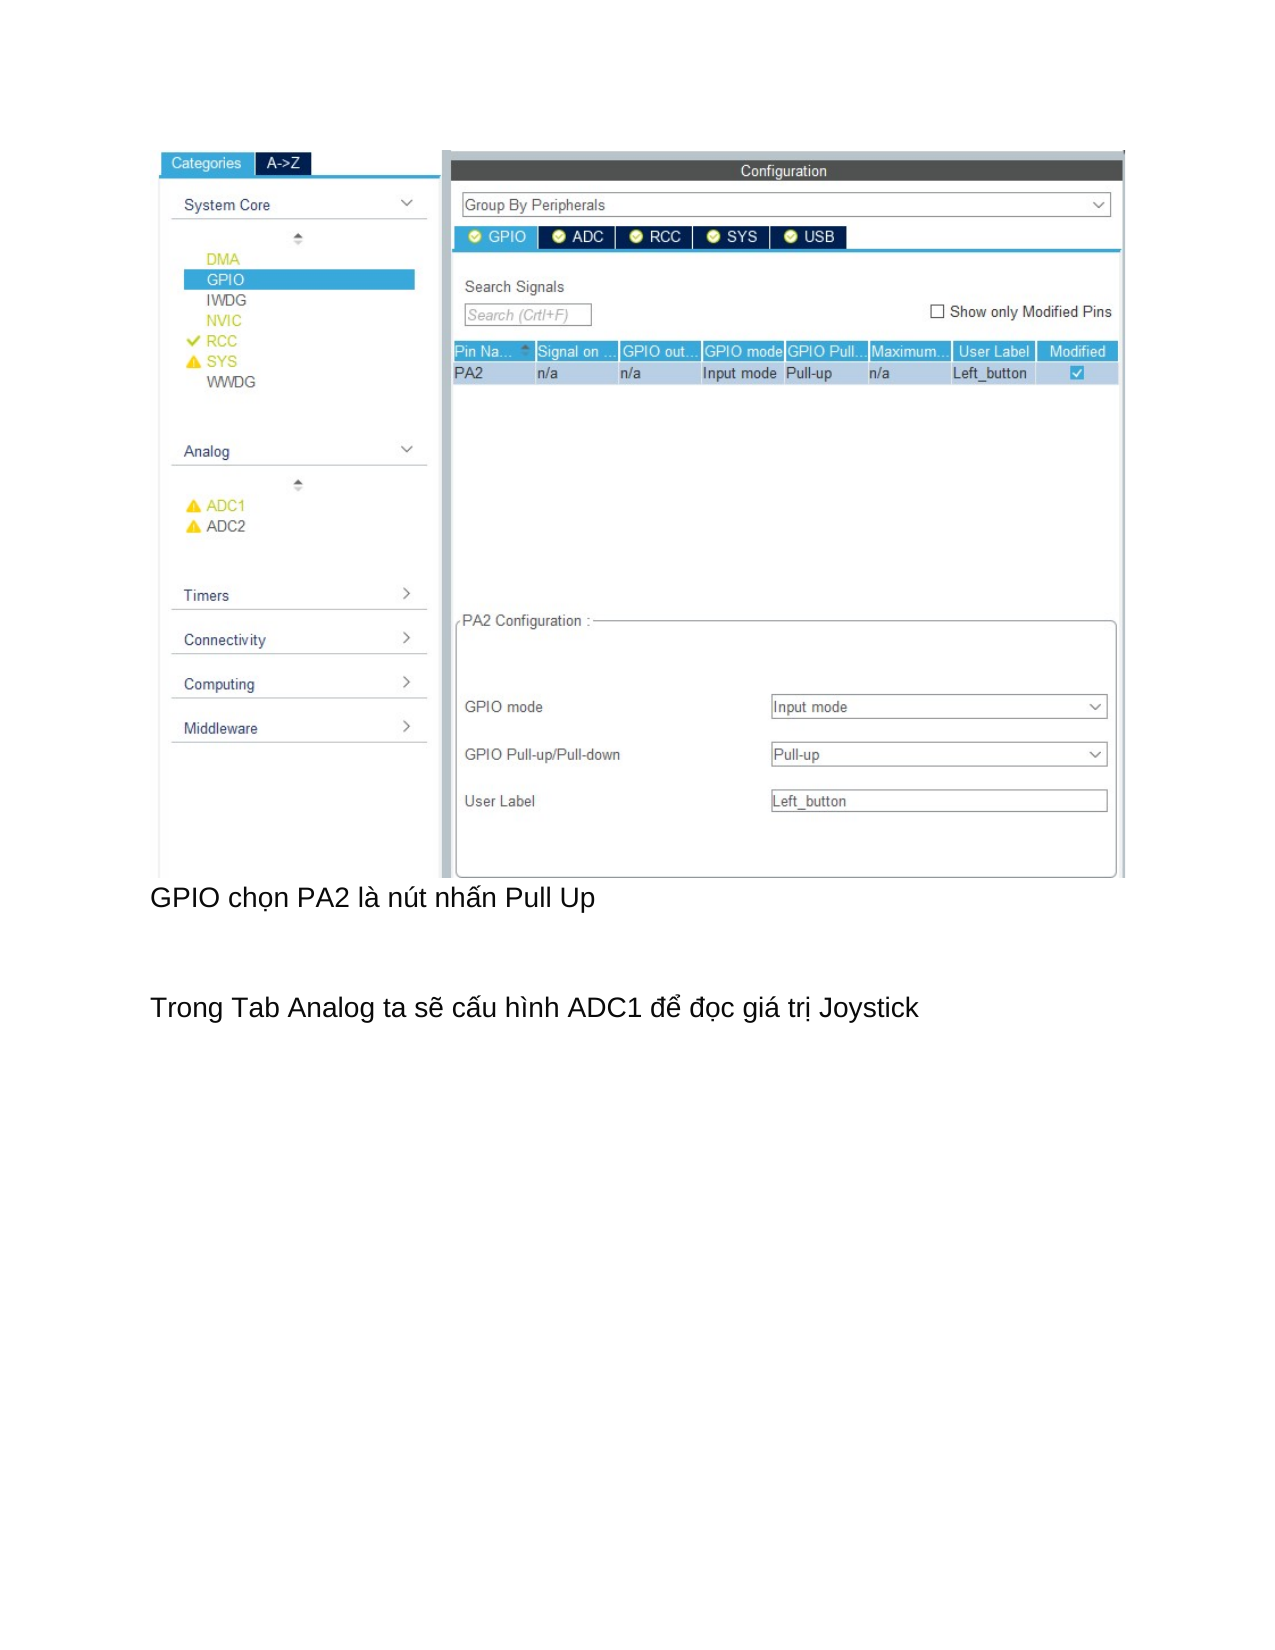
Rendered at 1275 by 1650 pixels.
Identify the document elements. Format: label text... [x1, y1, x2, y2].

text Trong Tab Analog ta sẽ cấu hình ADC1 để đọc giá trị Joystick [150, 991, 1125, 1023]
picture [150, 150, 1125, 878]
text RCC chọn HSE: Thạch anh ngoạiGPIO chọn PA2 là nút nhấn Pull Up [150, 878, 1125, 913]
